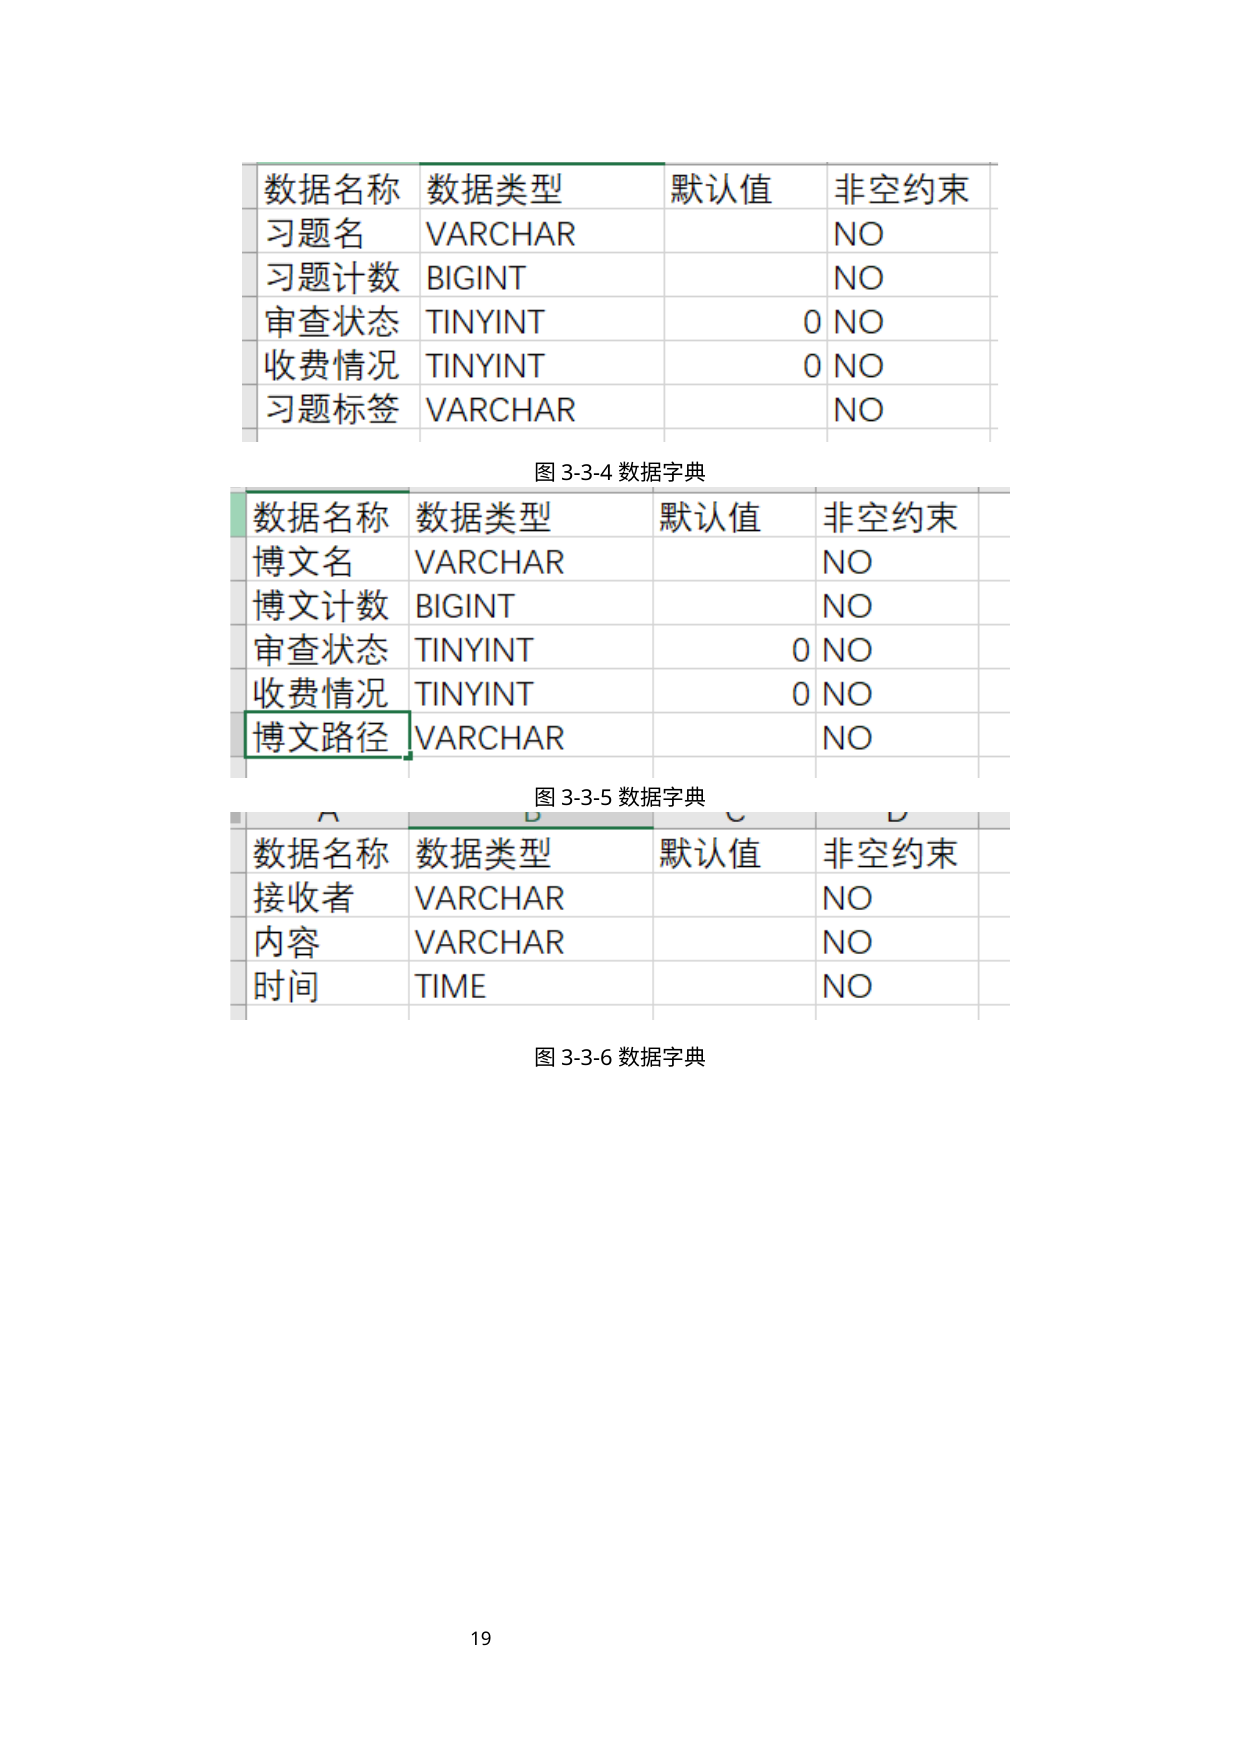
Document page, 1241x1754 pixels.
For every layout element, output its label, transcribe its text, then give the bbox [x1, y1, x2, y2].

text 图3-3-5 数据字典 [187, 779, 1053, 812]
text 图3-3-6 数据字典 [187, 1039, 1053, 1072]
picture [230, 812, 1010, 1020]
picture [230, 487, 1010, 778]
picture [242, 162, 999, 442]
text 图3-3-4 数据字典 [187, 454, 1053, 487]
